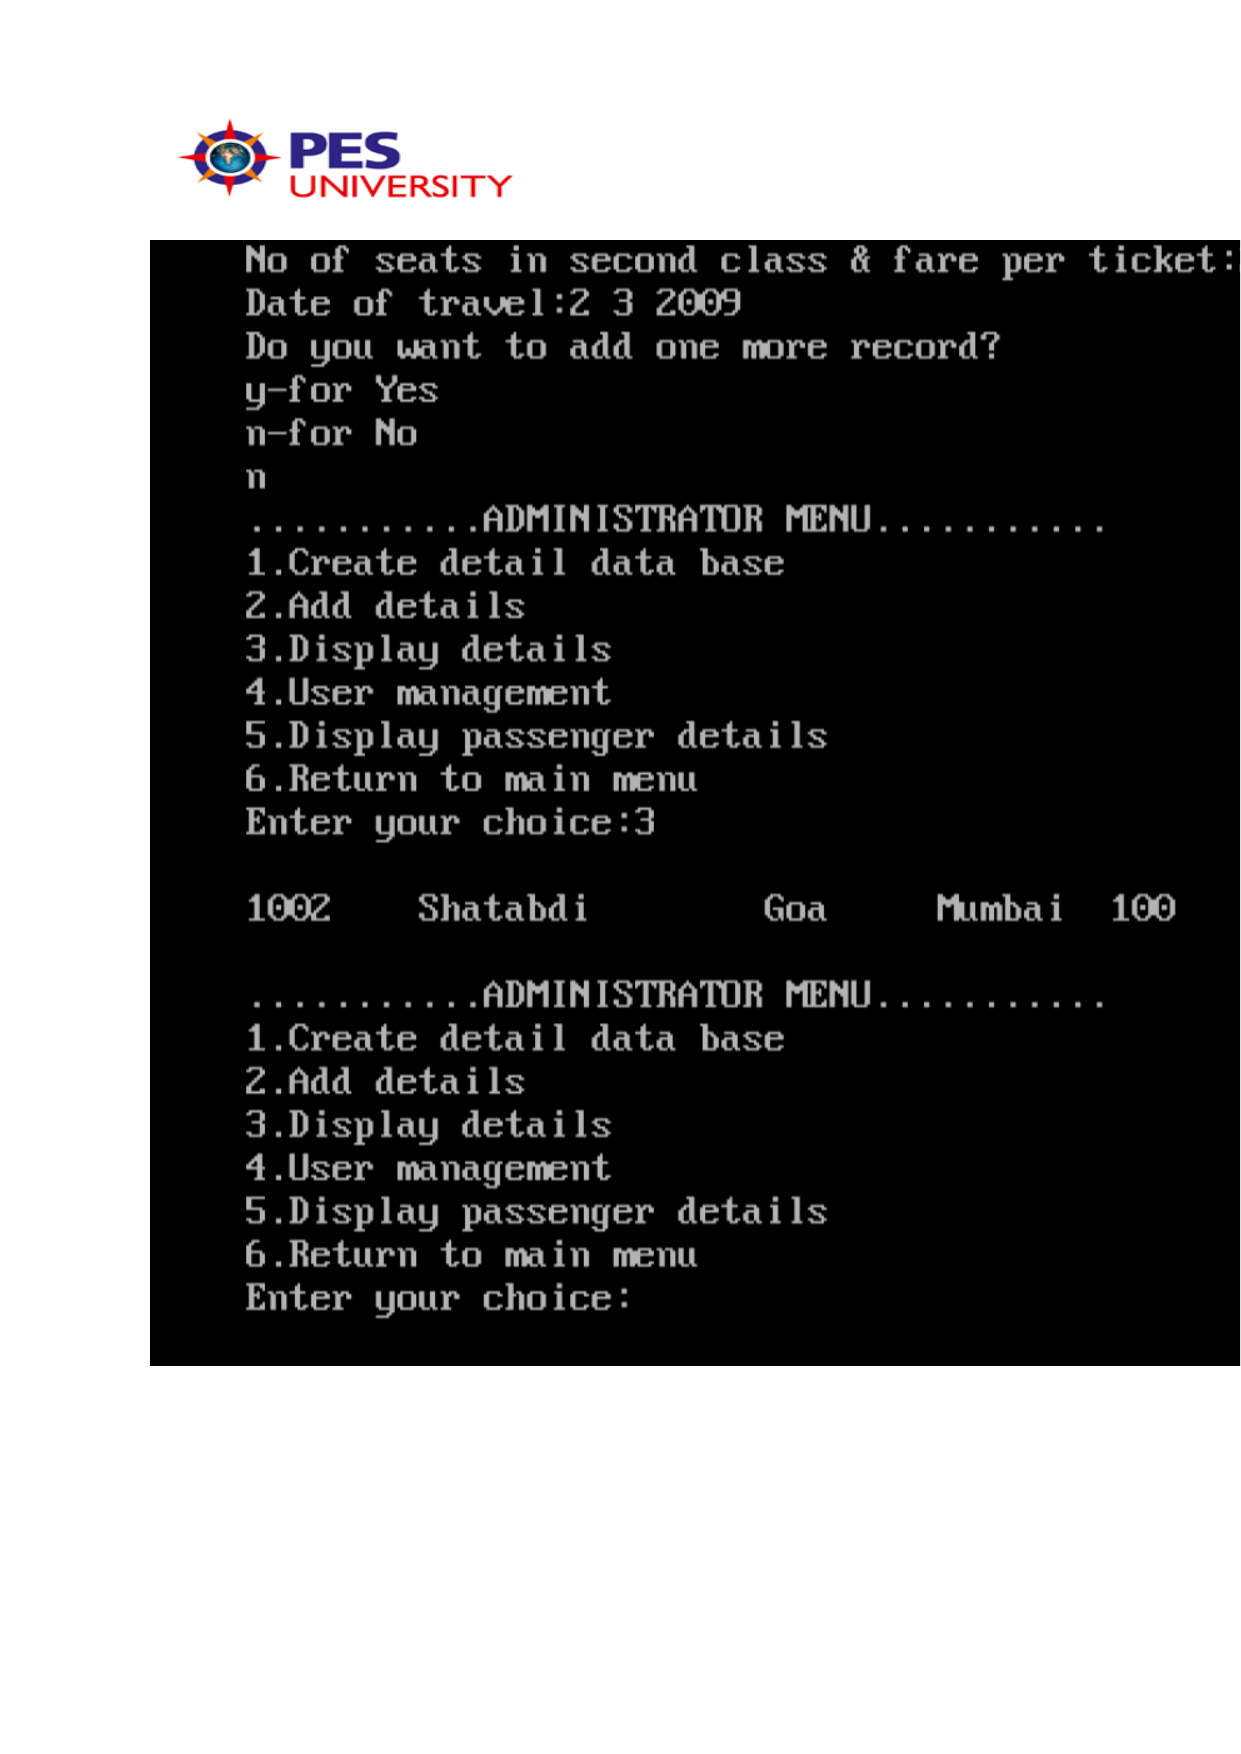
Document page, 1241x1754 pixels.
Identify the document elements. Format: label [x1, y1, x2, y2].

picture [150, 75, 1241, 1366]
